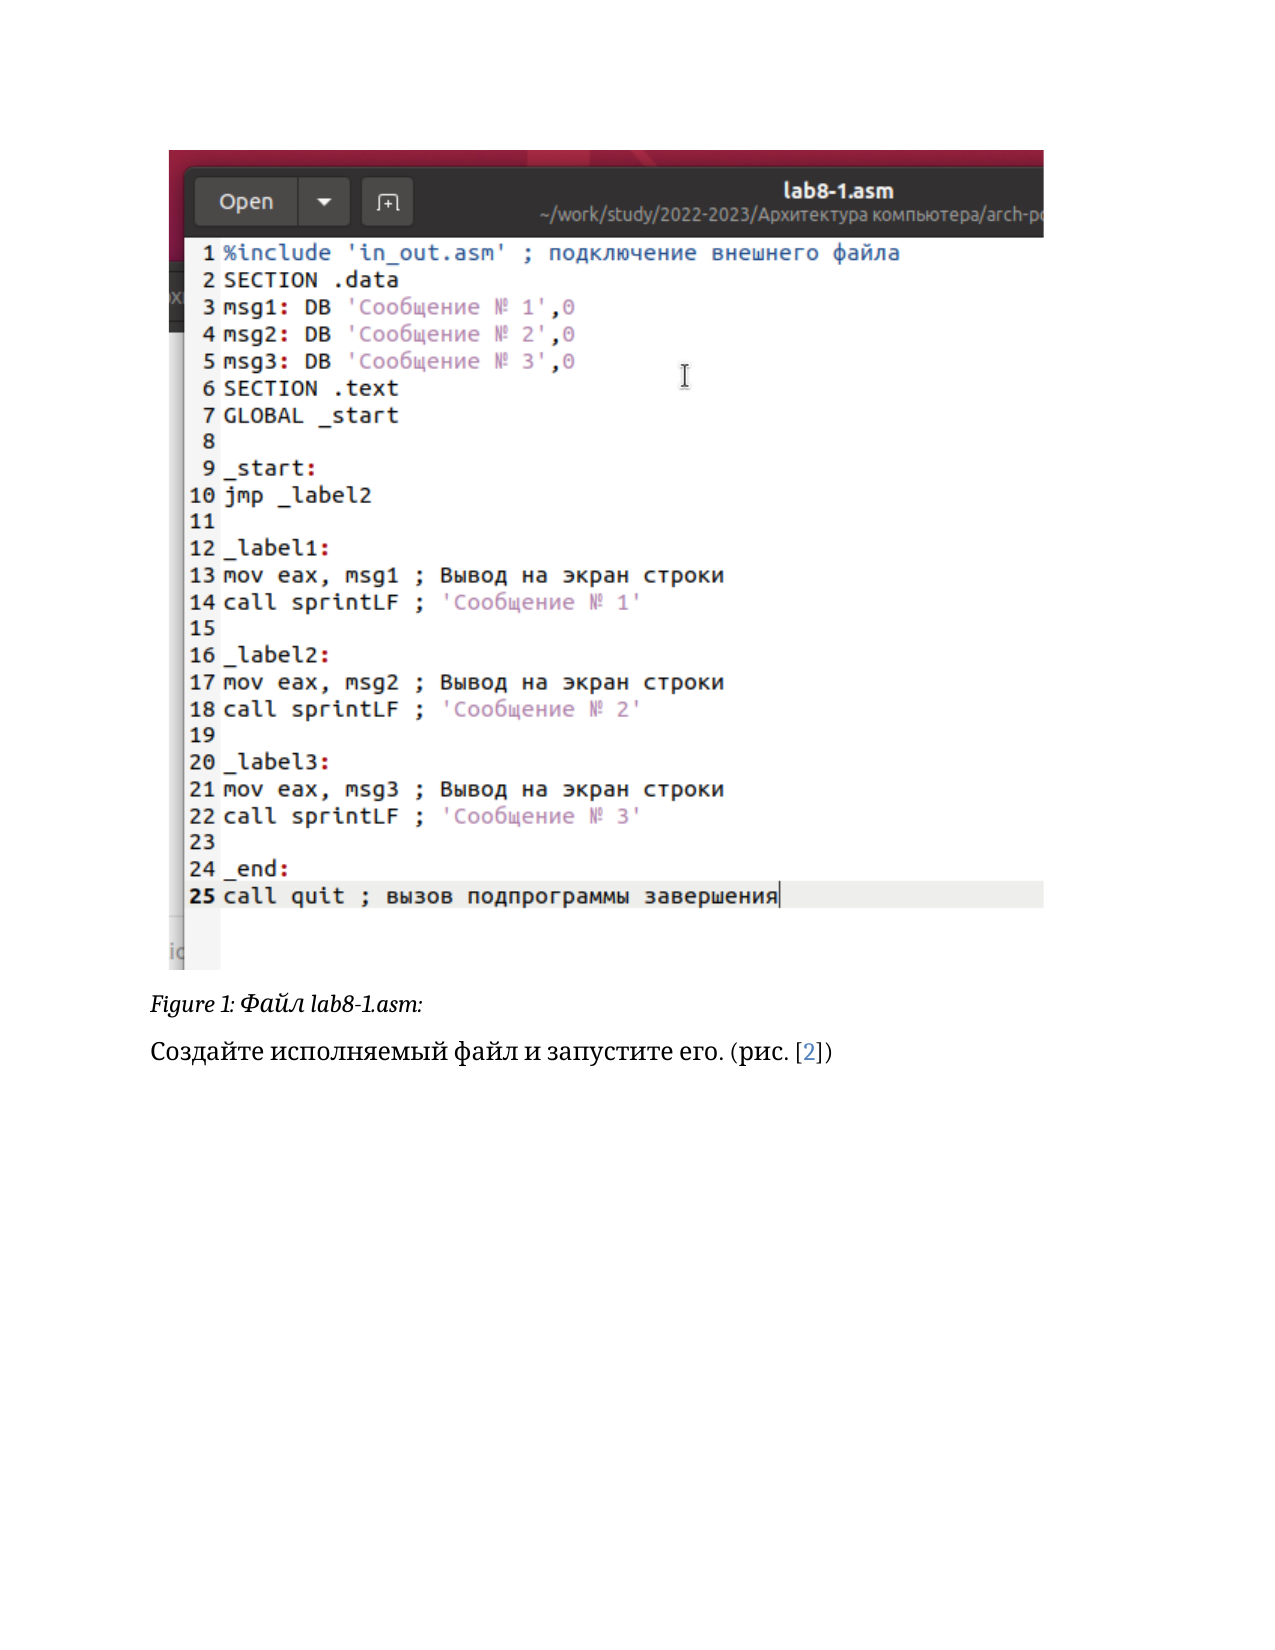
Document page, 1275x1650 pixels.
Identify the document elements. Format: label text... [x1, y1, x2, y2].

text Создайте исполняемый файл и запустите его. (рис. [2]) [150, 1038, 1125, 1066]
picture [168, 150, 1044, 970]
text Figure 1: Файл lab8-1.asm: [150, 990, 1125, 1019]
